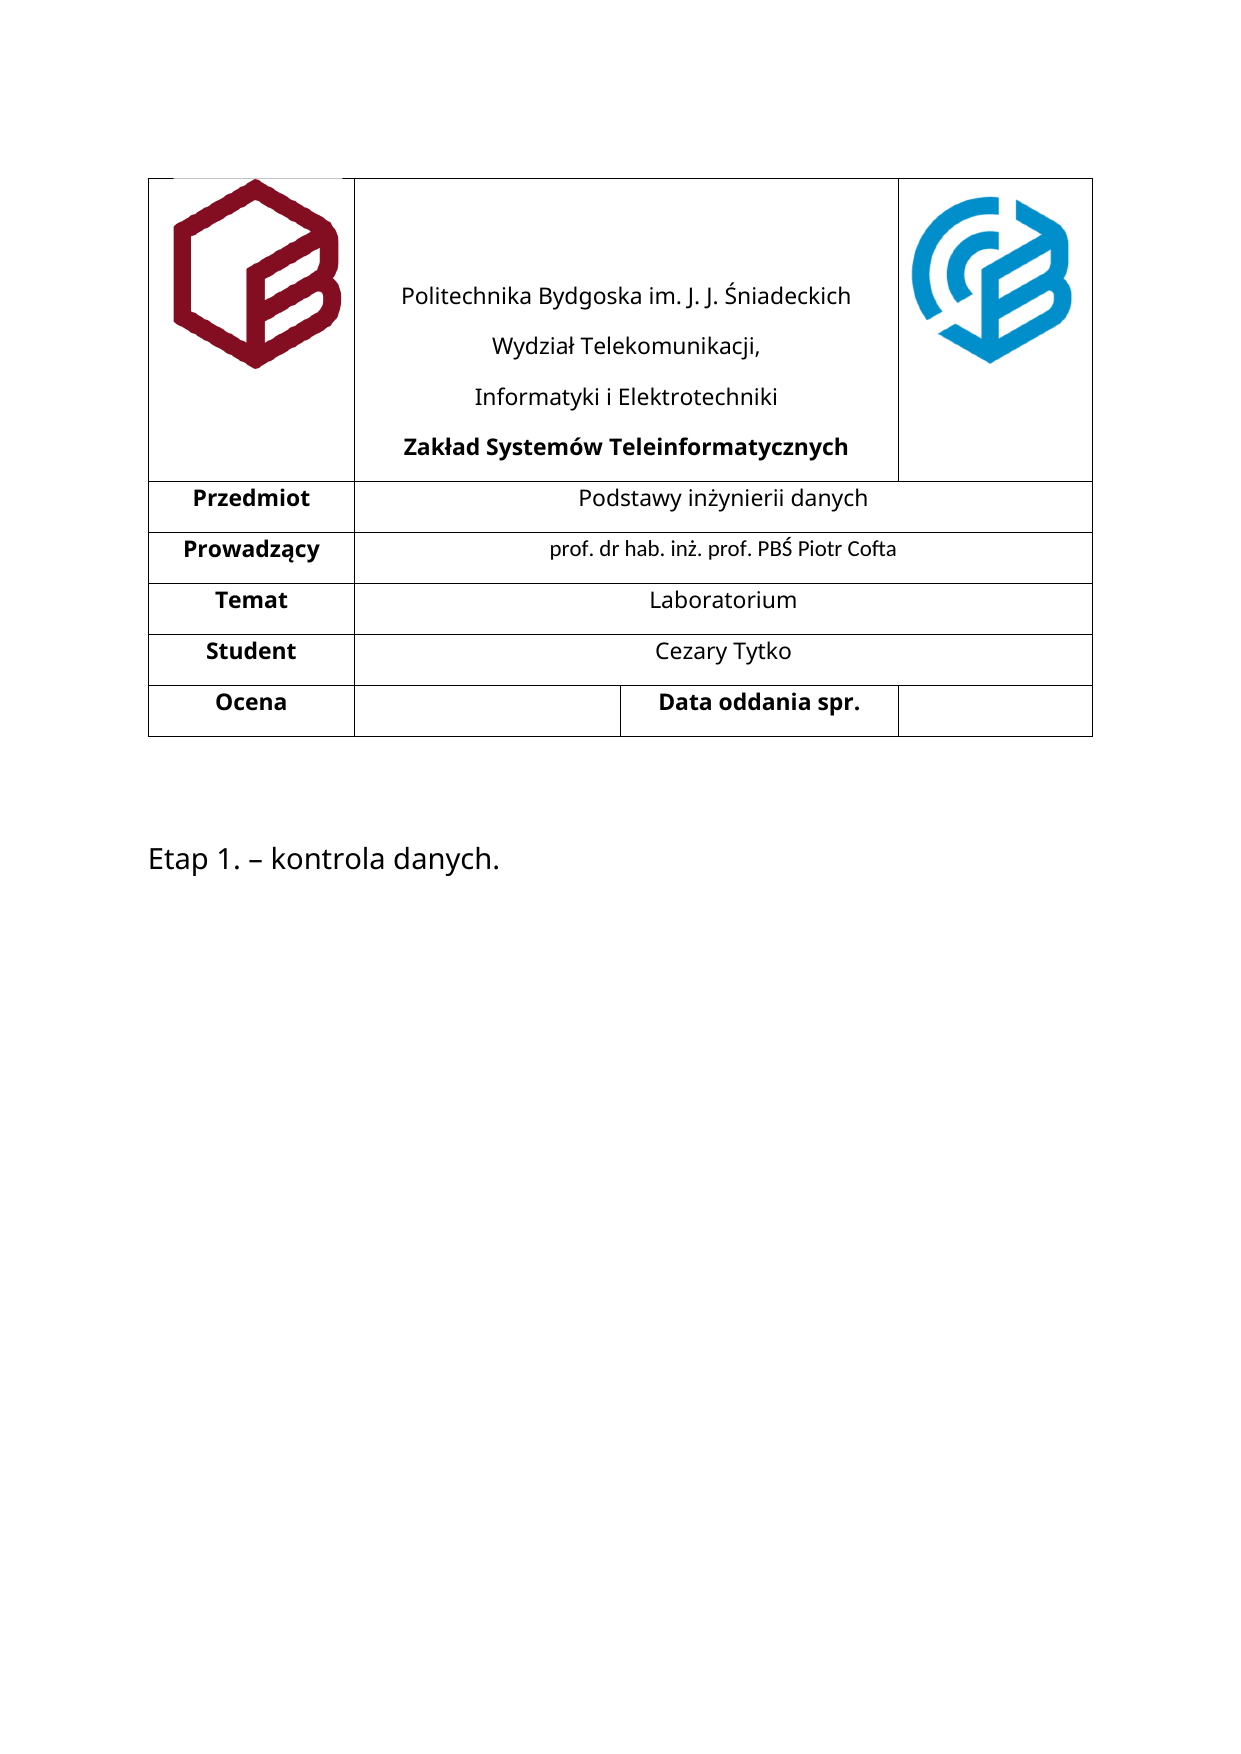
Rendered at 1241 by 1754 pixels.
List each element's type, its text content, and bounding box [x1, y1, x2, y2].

table_cell [355, 686, 620, 736]
table_cell Laboratorium [355, 584, 1092, 634]
table_cell Ocena [149, 686, 354, 736]
picture [903, 190, 1078, 369]
table_cell Data oddania spr. [621, 686, 898, 736]
table_cell Podstawy inżynierii danych [355, 482, 1092, 532]
table_header [899, 179, 1092, 481]
table_header Politechnika Bydgoska im. J. J. Śniadeckich Wydział Telekomunikacji, Informatyki i Elektrotechniki Zakład Systemów Teleinformatycznych [355, 179, 898, 481]
table_cell Przedmiot [149, 482, 354, 532]
table_cell prof. dr hab. inż. prof. PBŚ Piotr Cofta [355, 533, 1092, 583]
table_cell Prowadzący [149, 533, 354, 583]
table_cell Student [149, 635, 354, 685]
table_cell Cezary Tytko [355, 635, 1092, 685]
text Etap 1. – kontrola danych. [148, 838, 1093, 878]
table_header [149, 179, 354, 481]
picture [173, 178, 343, 371]
table_cell [899, 686, 1092, 736]
table_cell Temat [149, 584, 354, 634]
